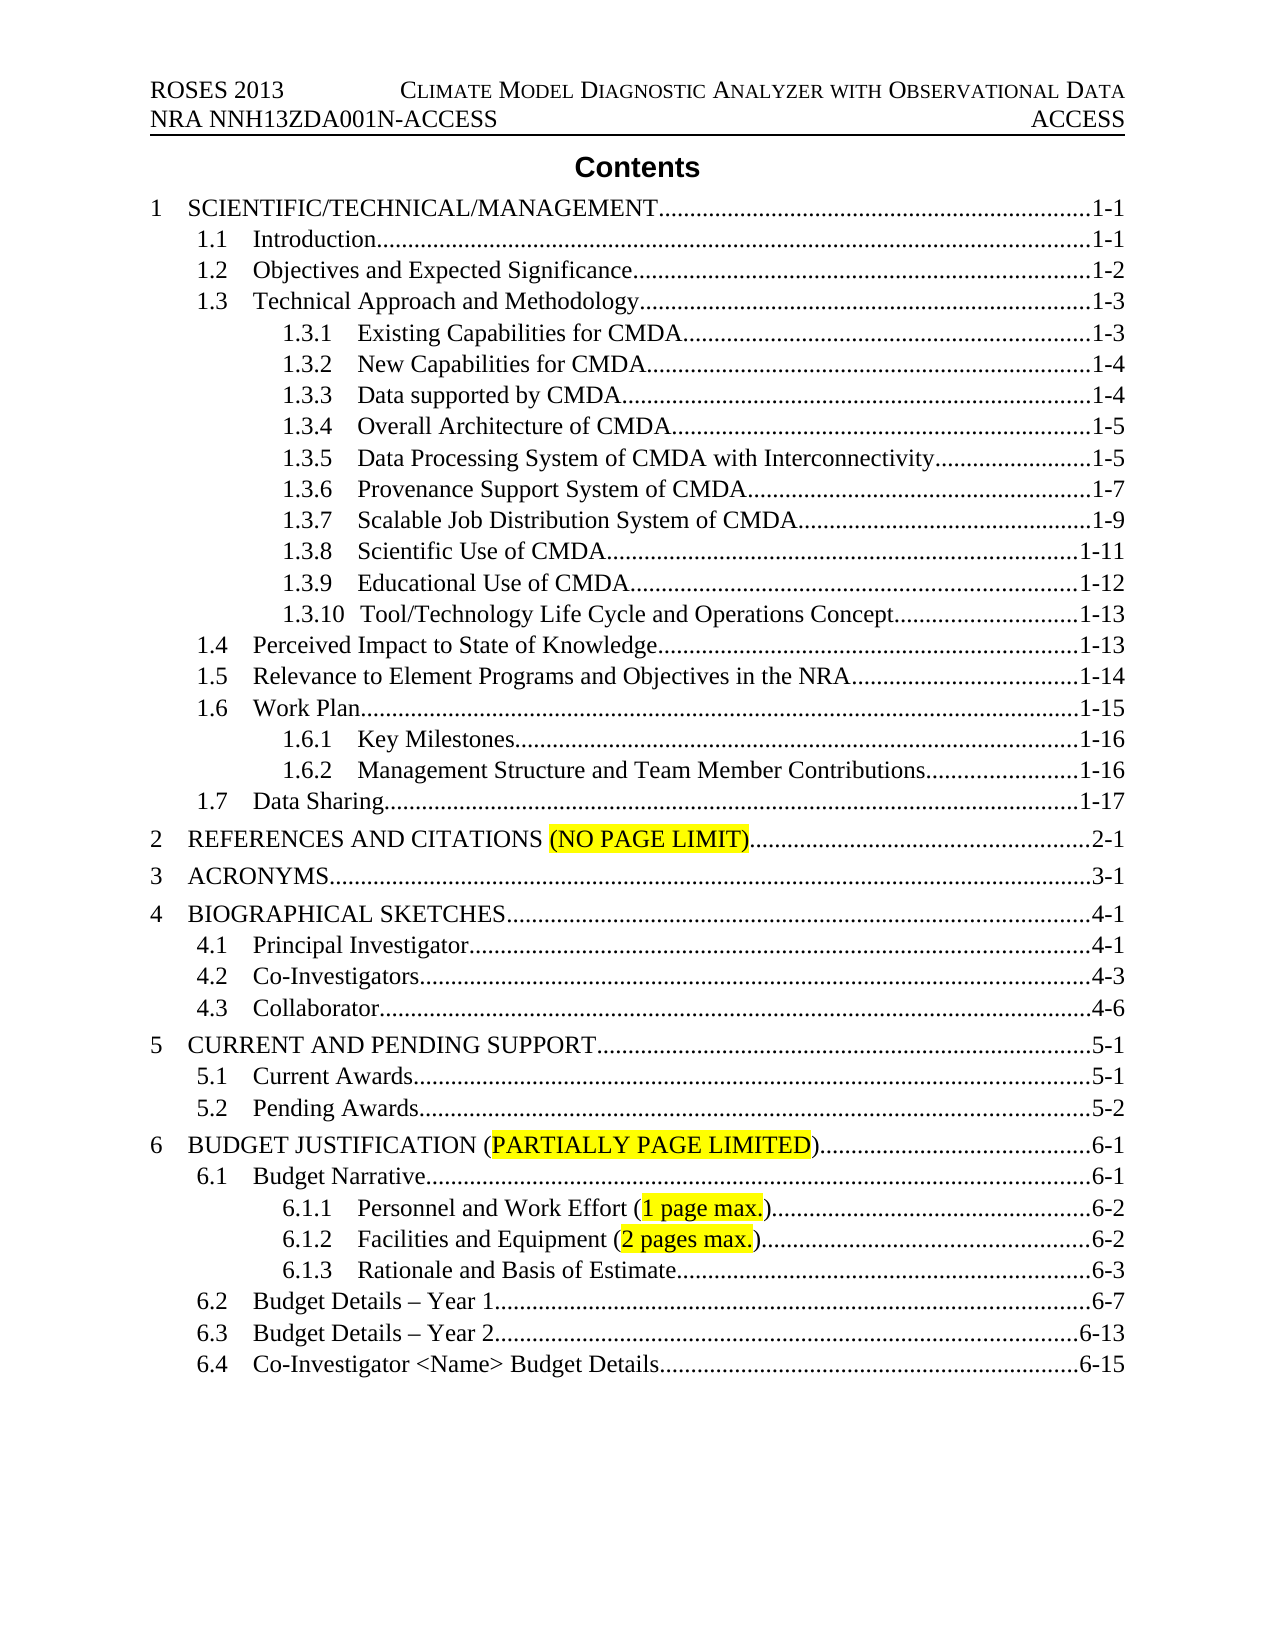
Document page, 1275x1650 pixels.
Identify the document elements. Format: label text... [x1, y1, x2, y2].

text 6.1 Budget Narrative 6-1 [196, 1165, 1125, 1190]
text 1.3.9 Educational Use of CMDA 1-12 [282, 571, 1125, 596]
text 6.1.3 Rationale and Basis of Estimate 6-3 [282, 1258, 1125, 1283]
text 1.3.8 Scientific Use of CMDA 1-11 [282, 540, 1125, 565]
text 4.3 Collaborator 4-6 [196, 996, 1125, 1021]
text 5.1 Current Awards 5-1 [196, 1065, 1125, 1090]
text 4.2 Co-Investigators 4-3 [196, 965, 1125, 990]
text 6 Budget Justification (partially page limited) 6-1 [811, 1133, 1125, 1158]
text 1.3.10 Tool/Technology Life Cycle and Operations Concept 1-13 [282, 602, 1125, 627]
text 1.4 Perceived Impact to State of Knowledge 1-13 [196, 633, 1125, 658]
text 1.6.2 Management Structure and Team Member Contributions 1-16 [282, 758, 1125, 783]
text 6.1.2 Facilities and Equipment (2 pages max.) 6-2 [753, 1227, 1125, 1252]
text 5 Current and Pending Support 5-1 [150, 1033, 1125, 1058]
text 1.3.3 Data supported by CMDA 1-4 [282, 383, 1125, 408]
text 3 Acronyms 3-1 [150, 865, 1125, 890]
text 1.5 Relevance to Element Programs and Objectives in the NRA 1-14 [196, 665, 1125, 690]
text 6.4 Co-Investigator <Name> Budget Details 6-15 [196, 1352, 1125, 1377]
text 1.7 Data Sharing 1-17 [196, 790, 1125, 815]
text 2 References and Citations (no page limit) 2-1 [150, 827, 549, 852]
text 1.3.4 Overall Architecture of CMDA 1-5 [282, 415, 1125, 440]
text 1.3.5 Data Processing System of CMDA with Interconnectivity 1-5 [282, 446, 1125, 471]
text 1.3.6 Provenance Support System of CMDA 1-7 [282, 477, 1125, 502]
title Contents [150, 150, 1125, 183]
text 1.3.7 Scalable Job Distribution System of CMDA 1-9 [282, 508, 1125, 533]
text 4 Biographical Sketches 4-1 [150, 902, 1125, 927]
text 6.2 Budget Details – Year 1 6-7 [196, 1290, 1125, 1315]
text 6.1.2 Facilities and Equipment (2 pages max.) 6-2 [282, 1227, 621, 1252]
text 1.6 Work Plan 1-15 [196, 696, 1125, 721]
text 6.3 Budget Details – Year 2 6-13 [196, 1321, 1125, 1346]
text 6.1.1 Personnel and Work Effort (1 page max.) 6-2 [282, 1196, 642, 1221]
text 5.2 Pending Awards 5-2 [196, 1096, 1125, 1121]
text 6 Budget Justification (partially page limited) 6-1 [150, 1133, 492, 1158]
text 1.1 Introduction 1-1 [196, 227, 1125, 252]
text 1.3.1 Existing Capabilities for CMDA 1-3 [282, 321, 1125, 346]
text 1.3.2 New Capabilities for CMDA 1-4 [282, 352, 1125, 377]
text 1.6.1 Key Milestones 1-16 [282, 727, 1125, 752]
text 1.2 Objectives and Expected Significance 1-2 [196, 258, 1125, 283]
text 1.3 Technical Approach and Methodology 1-3 [196, 290, 1125, 315]
text 1 Scientific/Technical/Management 1-1 [150, 196, 1125, 221]
text 6.1.1 Personnel and Work Effort (1 page max.) 6-2 [763, 1196, 1125, 1221]
text 2 References and Citations (no page limit) 2-1 [749, 827, 1125, 852]
text 4.1 Principal Investigator 4-1 [196, 933, 1125, 958]
